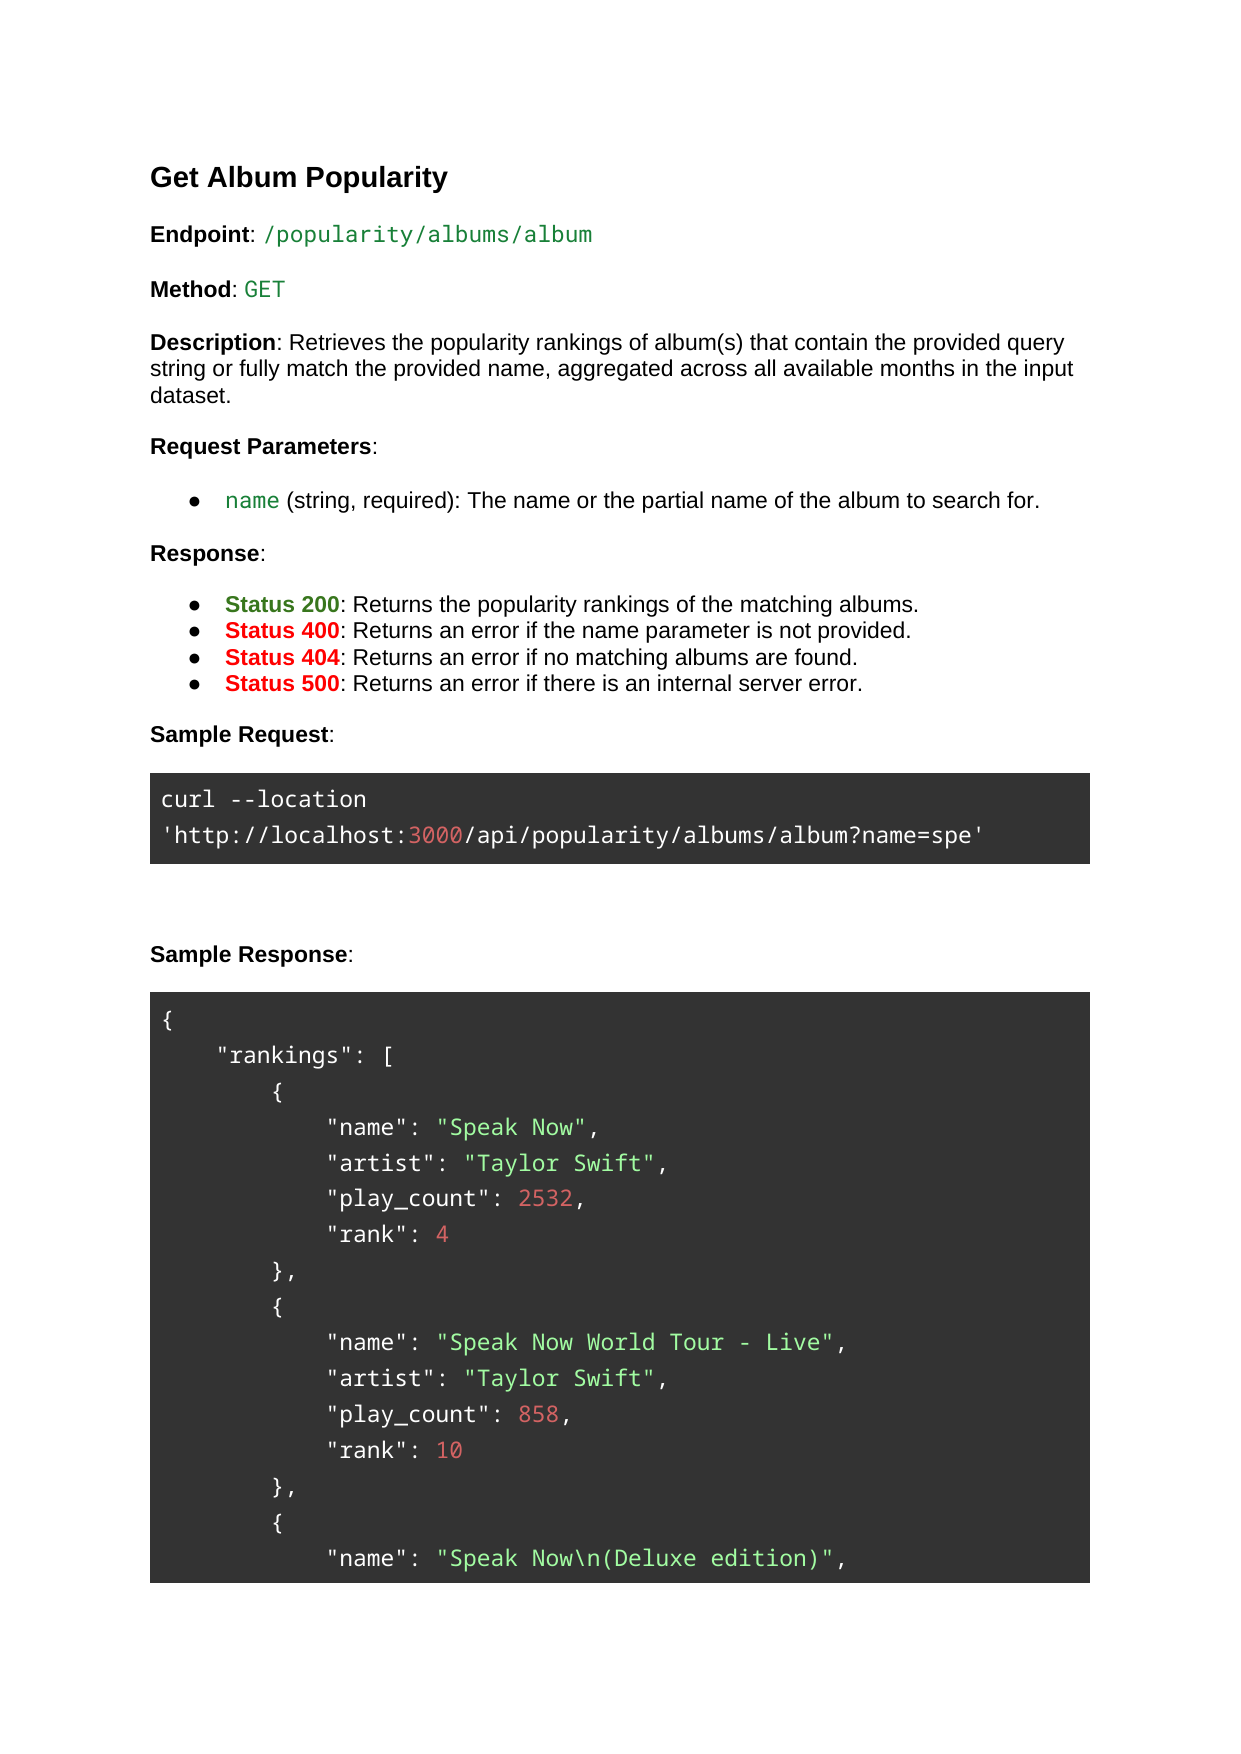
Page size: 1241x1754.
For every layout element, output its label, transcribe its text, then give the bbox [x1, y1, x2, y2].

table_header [150, 992, 1090, 1583]
text Sample Request: [150, 721, 1090, 748]
text Method: GET [150, 274, 1090, 304]
list name (string, required): The name or the partial name of the album to search for. [187, 484, 1090, 514]
subtitle Get Album Popularity [150, 160, 1090, 193]
list Status 500: Returns an error if there is an internal server error. [187, 670, 1090, 696]
text Sample Response: [150, 941, 1090, 967]
list Status 404: Returns an error if no matching albums are found. [187, 644, 1090, 670]
list Status 400: Returns an error if the name parameter is not provided. [187, 617, 1090, 644]
text Request Parameters: [150, 433, 1090, 459]
table_header curl --location 'http://localhost:3000/api/popularity/albums/album?name=spe' [150, 773, 1090, 864]
text Description: Retrieves the popularity rankings of album(s) that contain the provided query string or fully match the provided name, aggregated across all available months in the input dataset. [150, 329, 1090, 408]
text Endpoint: /popularity/albums/album [150, 218, 1090, 249]
list Status 200: Returns the popularity rankings of the matching albums. [187, 591, 1090, 617]
text Response: [150, 539, 1090, 566]
